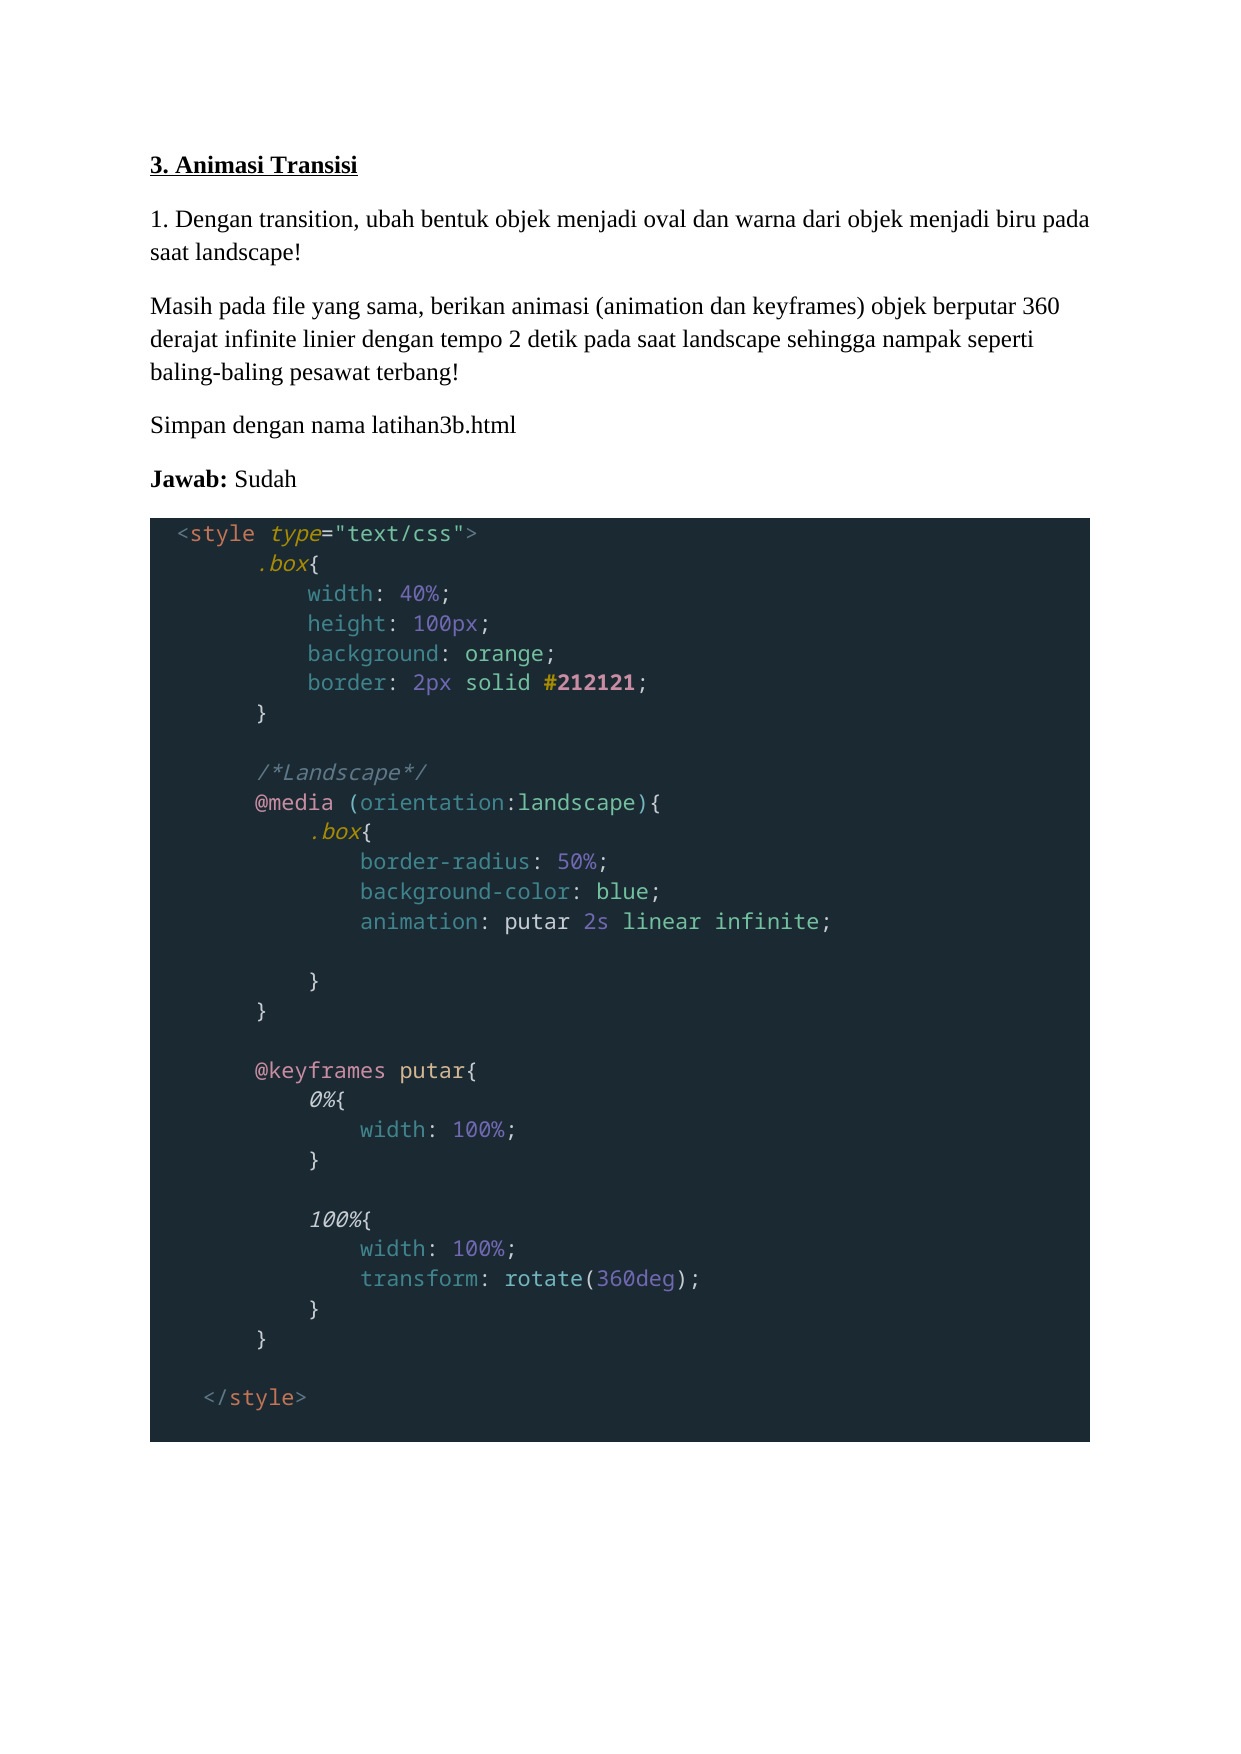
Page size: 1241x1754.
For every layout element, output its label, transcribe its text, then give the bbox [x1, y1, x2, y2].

text .box{ [150, 816, 1090, 846]
text Simpan dengan nama latihan3b.html [150, 411, 1090, 439]
text Masih pada file yang sama, berikan animasi (animation dan keyframes) objek berputar 360 derajat infinite linier dengan tempo 2 detik pada saat landscape sehingga nampak seperti baling-baling pesawat terbang! [150, 291, 1090, 386]
text border-radius: 50%; [150, 846, 1090, 876]
text .box{ [150, 548, 1090, 578]
text width: 100%; [150, 1114, 1090, 1144]
text } [150, 965, 1090, 995]
text transform: rotate(360deg); [150, 1263, 1090, 1293]
text 1. Dengan transition, ubah bentuk objek menjadi oval dan warna dari objek menjadi biru pada saat landscape! [150, 204, 1090, 266]
text 0%{ [150, 1084, 1090, 1114]
text } [150, 995, 1090, 1025]
text <style type="text/css"> [150, 518, 1090, 548]
text 100%{ [150, 1203, 1090, 1233]
text </style> [150, 1382, 1090, 1412]
text border: 2px solid #212121; [150, 667, 1090, 697]
text width: 100%; [150, 1233, 1090, 1263]
text Jawab: Sudah [150, 464, 1090, 493]
text @keyframes putar{ [150, 1054, 1090, 1084]
text background-color: blue; [150, 876, 1090, 906]
text } [150, 1323, 1090, 1352]
text /*Landscape*/ [150, 757, 1090, 786]
text @media (orientation:landscape){ [150, 786, 1090, 816]
text animation: putar 2s linear infinite; [150, 906, 1090, 935]
text 3. Animasi Transisi [150, 150, 1090, 179]
text } [150, 1293, 1090, 1323]
text width: 40%; [150, 578, 1090, 608]
text background: orange; [150, 637, 1090, 667]
text height: 100px; [150, 608, 1090, 637]
text } [150, 697, 1090, 727]
text } [150, 1144, 1090, 1174]
